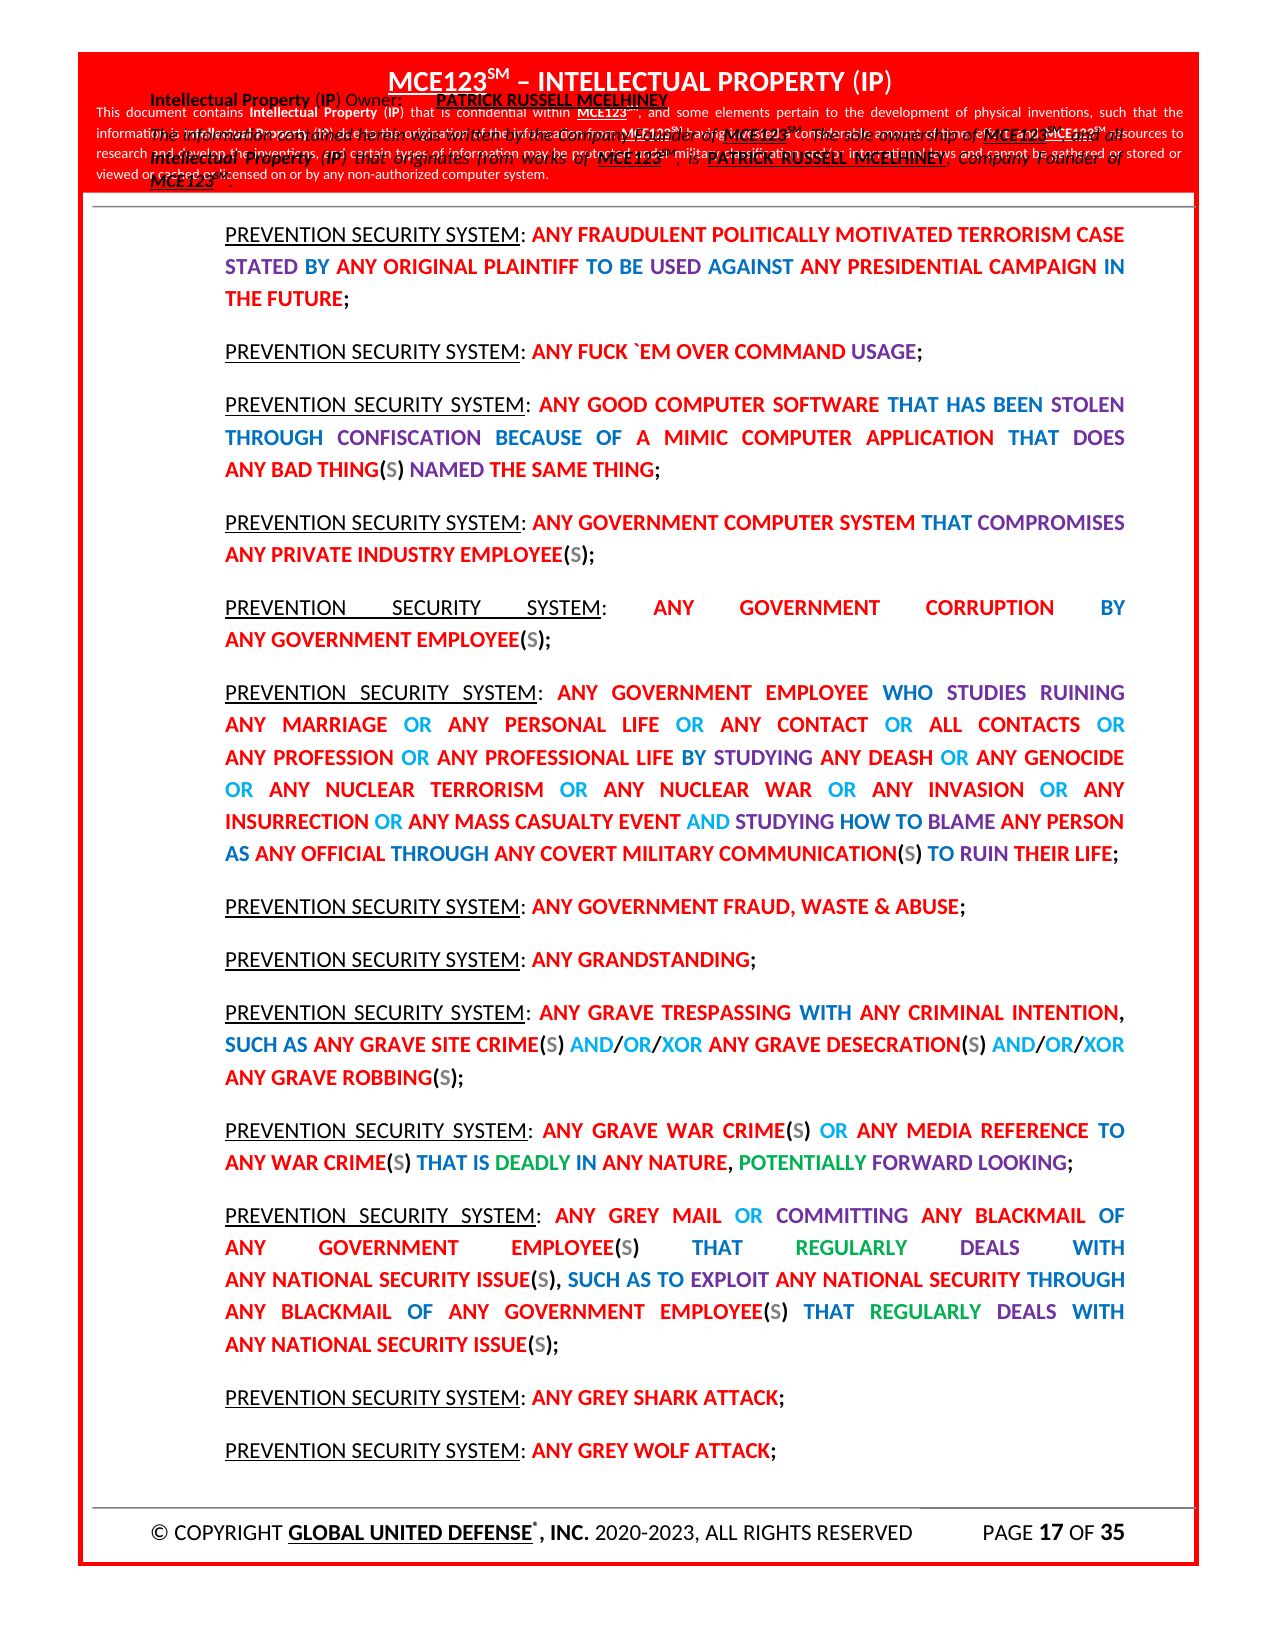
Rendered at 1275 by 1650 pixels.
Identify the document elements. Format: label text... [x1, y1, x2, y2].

text PREVENTION SECURITY SYSTEM: ANY GOVERNMENT EMPLOYEE WHO STUDIES RUINING ANY MARRIAGE OR ANY PERSONAL LIFE OR ANY CONTACT OR ALL CONTACTS OR ANY PROFESSION OR ANY PROFESSIONAL LIFE BY STUDYING ANY DEASH OR ANY GENOCIDE OR ANY NUCLEAR TERRORISM OR ANY NUCLEAR WAR OR ANY INVASION OR ANY INSURRECTION OR ANY MASS CASUALTY EVENT AND STUDYING HOW TO BLAME ANY PERSON AS ANY OFFICIAL THROUGH ANY COVERT MILITARY COMMUNICATION(S) TO RUIN THEIR LIFE; [225, 678, 1125, 867]
text PREVENTION SECURITY SYSTEM: ANY GREY SHARK ATTACK; [225, 1383, 1125, 1411]
text PREVENTION SECURITY SYSTEM: ANY GREY MAIL OR COMMITTING ANY BLACKMAIL OF ANY GOVERNMENT EMPLOYEE(S) THAT REGULARLY DEALS WITH ANY NATIONAL SECURITY ISSUE(S), SUCH AS TO EXPLOIT ANY NATIONAL SECURITY THROUGH ANY BLACKMAIL OF ANY GOVERNMENT EMPLOYEE(S) THAT REGULARLY DEALS WITH ANY NATIONAL SECURITY ISSUE(S); [225, 1201, 1125, 1358]
text PREVENTION SECURITY SYSTEM: ANY GREY WOLF ATTACK; [225, 1436, 1125, 1464]
text PREVENTION SECURITY SYSTEM: ANY GOOD COMPUTER SOFTWARE THAT HAS BEEN STOLEN THROUGH CONFISCATION BECAUSE OF A MIMIC COMPUTER APPLICATION THAT DOES ANY BAD THING(S) NAMED THE SAME THING; [225, 391, 1125, 483]
text PREVENTION SECURITY SYSTEM: ANY GOVERNMENT COMPUTER SYSTEM THAT COMPROMISES ANY PRIVATE INDUSTRY EMPLOYEE(S); [225, 508, 1125, 568]
text PREVENTION SECURITY SYSTEM: ANY GRAVE TRESPASSING WITH ANY CRIMINAL INTENTION, SUCH AS ANY GRAVE SITE CRIME(S) AND/OR/XOR ANY GRAVE DESECRATION(S) AND/OR/XOR ANY GRAVE ROBBING(S); [225, 998, 1125, 1091]
text PREVENTION SECURITY SYSTEM: ANY GOVERNMENT FRAUD, WASTE & ABUSE; [225, 892, 1125, 920]
text PREVENTION SECURITY SYSTEM: ANY FRAUDULENT POLITICALLY MOTIVATED TERRORISM CASE STATED BY ANY ORIGINAL PLAINTIFF TO BE USED AGAINST ANY PRESIDENTIAL CAMPAIGN IN THE FUTURE; [225, 220, 1125, 312]
text PREVENTION SECURITY SYSTEM: ANY GRAVE WAR CRIME(S) OR ANY MEDIA REFERENCE TO ANY WAR CRIME(S) THAT IS DEADLY IN ANY NATURE, POTENTIALLY FORWARD LOOKING; [225, 1116, 1125, 1176]
text PREVENTION SECURITY SYSTEM: ANY FUCK `EM OVER COMMAND USAGE; [225, 337, 1125, 366]
text PREVENTION SECURITY SYSTEM: ANY GOVERNMENT CORRUPTION BY ANY GOVERNMENT EMPLOYEE(S); [225, 593, 1125, 653]
text PREVENTION SECURITY SYSTEM: ANY GRANDSTANDING; [225, 945, 1125, 973]
